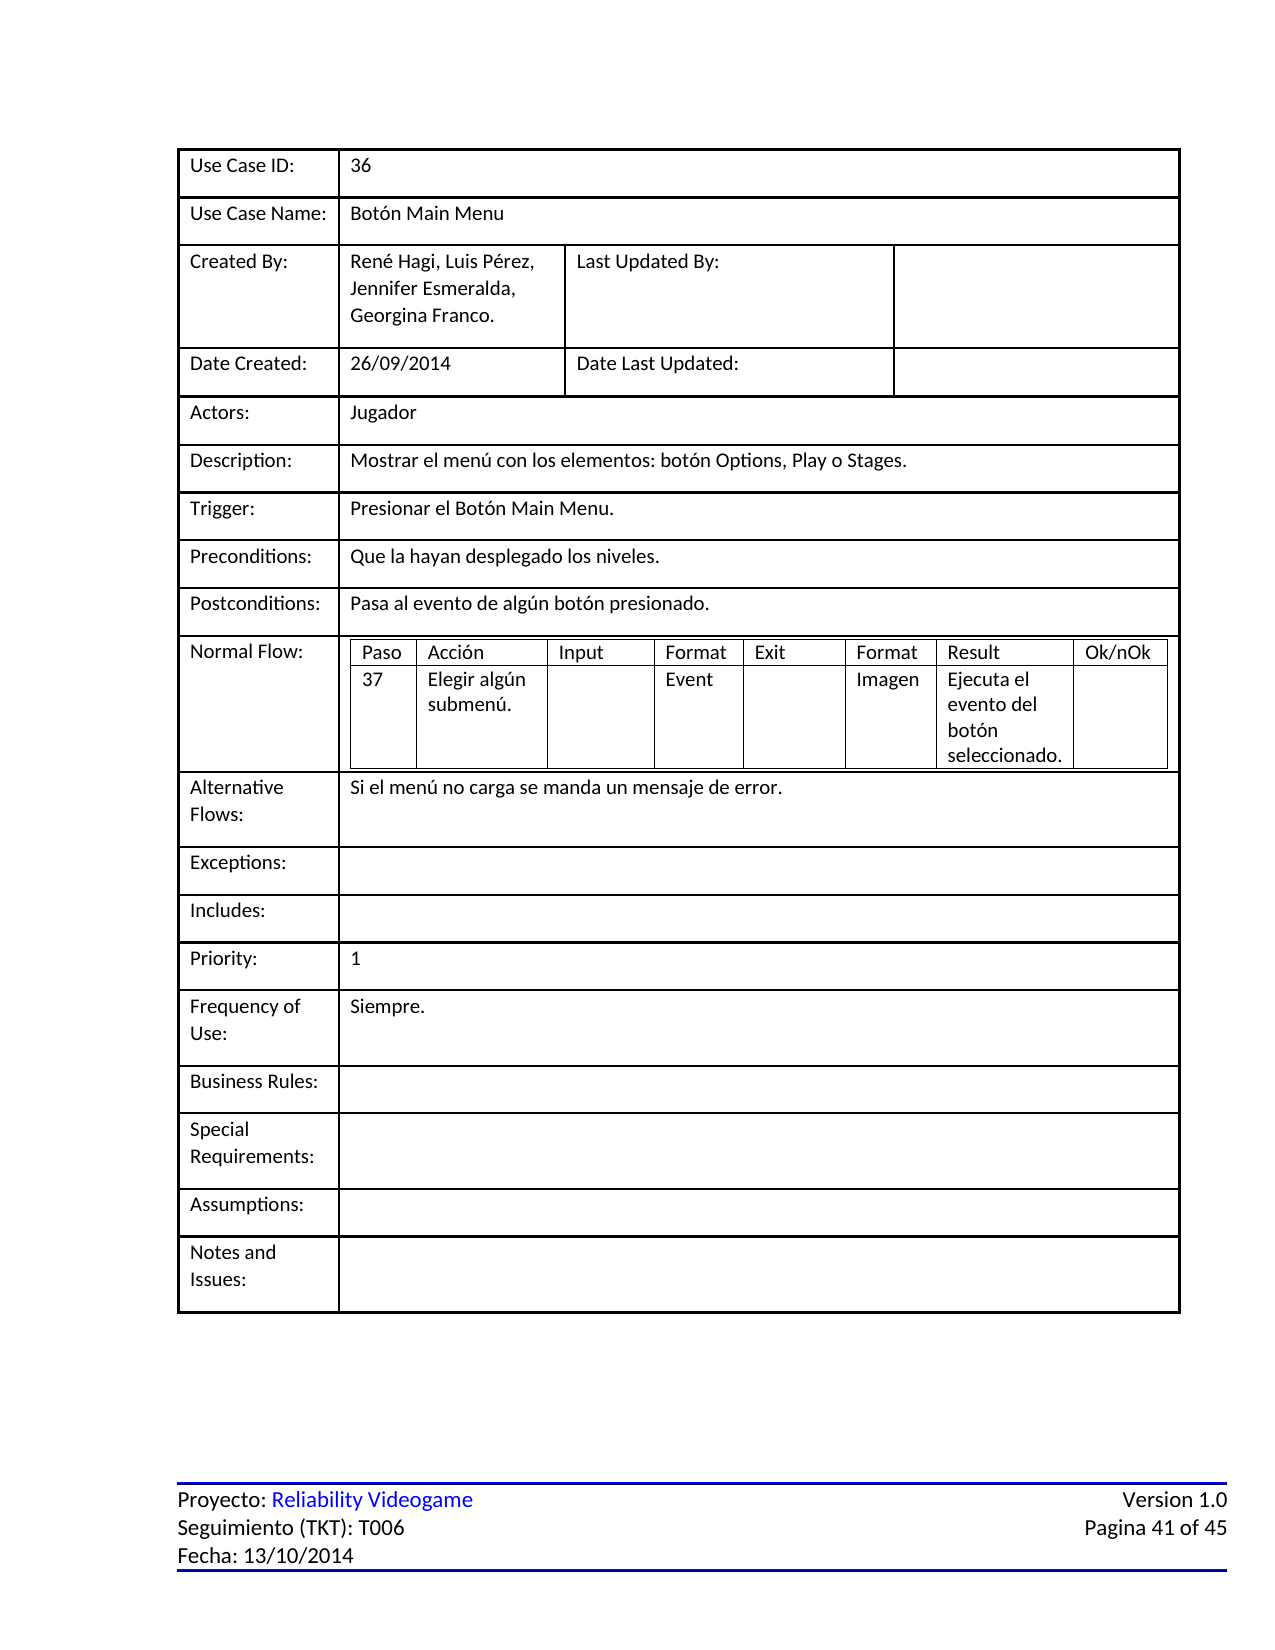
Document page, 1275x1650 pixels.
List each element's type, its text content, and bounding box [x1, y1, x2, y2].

table_cell [895, 246, 1178, 347]
table_cell Description: [180, 446, 338, 491]
table_cell Priority: [180, 944, 338, 989]
table_cell Use Case Name: [180, 199, 338, 244]
table_cell Siempre. [340, 991, 1178, 1064]
table_cell Que la hayan desplegado los niveles. [340, 541, 1178, 587]
table_cell Last Updated By: [566, 246, 893, 347]
table_cell Date Last Updated: [566, 349, 893, 395]
table_cell René Hagi, Luis Pérez, Jennifer Esmeralda, Georgina Franco. [340, 246, 564, 347]
table_cell Date Created: [180, 349, 338, 395]
table_cell Frequency of Use: [180, 991, 338, 1064]
table_cell Business Rules: [180, 1067, 338, 1112]
table_cell Exceptions: [180, 848, 338, 894]
table_cell Assumptions: [180, 1190, 338, 1235]
table_cell [340, 848, 1178, 894]
table_cell Normal Flow: [180, 637, 338, 771]
table_cell Pasa al evento de algún botón presionado. [340, 589, 1178, 635]
table_cell Notes and Issues: [180, 1238, 338, 1311]
table_cell Jugador [340, 398, 1178, 443]
table_cell [340, 1190, 1178, 1235]
table_cell [340, 1114, 1178, 1187]
table_cell Created By: [180, 246, 338, 347]
table_cell Si el menú no carga se manda un mensaje de error. [340, 773, 1178, 846]
table_cell Special Requirements: [180, 1114, 338, 1187]
table_cell [340, 1067, 1178, 1112]
table_cell Actors: [180, 398, 338, 443]
table_cell [895, 349, 1178, 395]
table_cell [340, 1238, 1178, 1311]
table_cell Trigger: [180, 494, 338, 539]
table_cell Includes: [180, 896, 338, 941]
table_cell Preconditions: [180, 541, 338, 587]
table_cell [340, 896, 1178, 941]
table_header Use Case ID: [180, 151, 338, 196]
table_header 36 [340, 151, 1178, 196]
table_cell Alternative Flows: [180, 773, 338, 846]
table_cell Mostrar el menú con los elementos: botón Options, Play o Stages. [340, 446, 1178, 491]
table_cell Postconditions: [180, 589, 338, 635]
table_cell [340, 637, 1178, 771]
table_cell 1 [340, 944, 1178, 989]
table_cell Botón Main Menu [340, 199, 1178, 244]
table_cell Presionar el Botón Main Menu. [340, 494, 1178, 539]
table_cell 26/09/2014 [340, 349, 564, 395]
